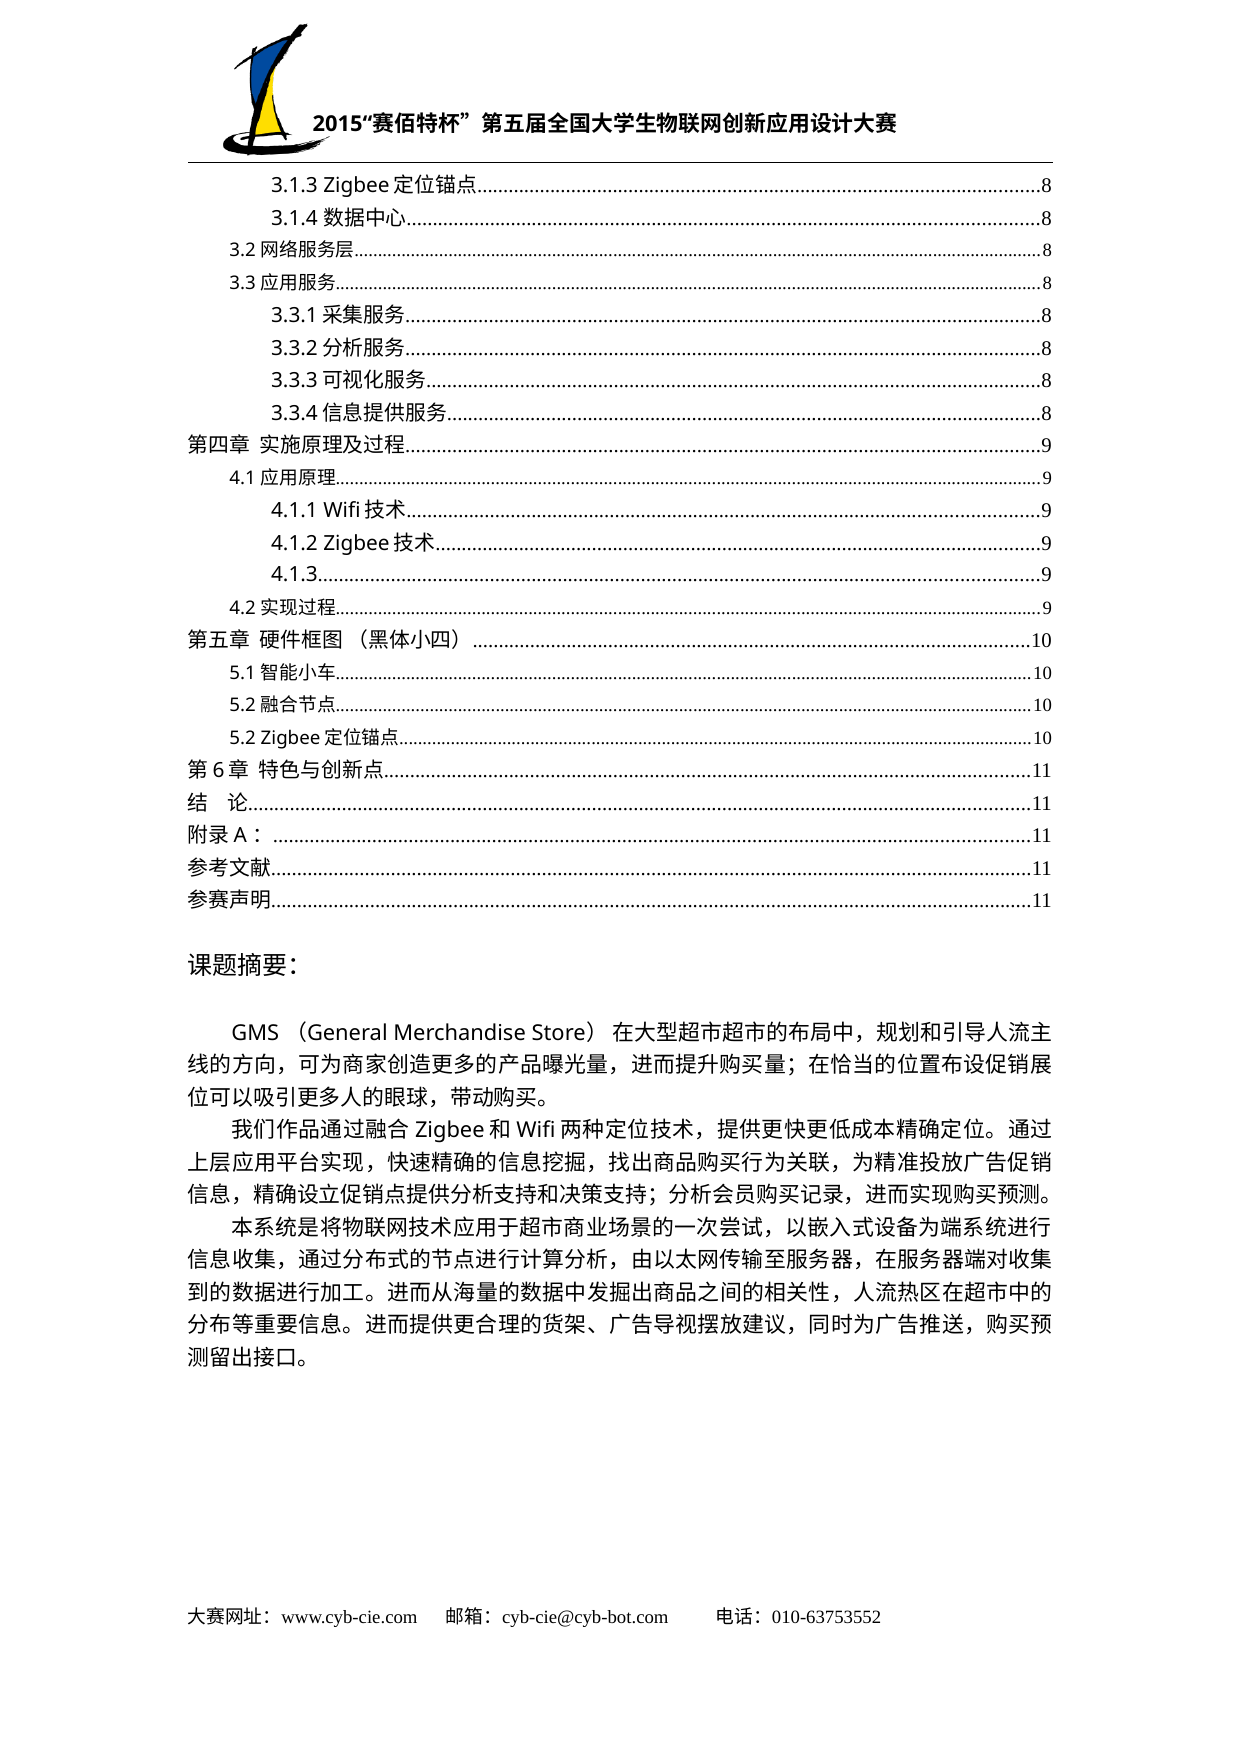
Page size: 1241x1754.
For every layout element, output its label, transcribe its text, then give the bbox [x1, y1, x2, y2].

text 4.1.3 9 [271, 557, 1053, 590]
text 我们作品通过融合Zigbee和Wifi两种定位技术，提供更快更低成本精确定位。通过上层应用平台实现，快速精确的信息挖掘，找出商品购买行为关联，为精准投放广告促销信息，精确设立促销点提供分析支持和决策支持；分析会员购买记录，进而实现购买预测。 [187, 1112, 1053, 1209]
text 第6章 特色与创新点 11 [187, 752, 1053, 785]
text 第五章 硬件框图 （黑体小四） 10 [187, 622, 1053, 655]
text 3.3.2分析服务 8 [271, 330, 1053, 362]
text 4.1.2 Zigbee技术 9 [271, 525, 1053, 557]
text GMS （General Merchandise Store） 在大型超市超市的布局中，规划和引导人流主线的方向，可为商家创造更多的产品曝光量，进而提升购买量；在恰当的位置布设促销展位可以吸引更多人的眼球，带动购买。 [187, 1014, 1053, 1112]
text 3.1.3 Zigbee定位锚点 8 [271, 167, 1053, 200]
text 结 论 11 [187, 785, 1053, 817]
text 3.2 网络服务层 8 [229, 232, 1053, 265]
text 4.2 实现过程 9 [229, 590, 1053, 622]
text 本系统是将物联网技术应用于超市商业场景的一次尝试，以嵌入式设备为端系统进行信息收集，通过分布式的节点进行计算分析，由以太网传输至服务器，在服务器端对收集到的数据进行加工。进而从海量的数据中发掘出商品之间的相关性，人流热区在超市中的分布等重要信息。进而提供更合理的货架、广告导视摆放建议，同时为广告推送，购买预测留出接口。 [187, 1209, 1053, 1372]
text 课题摘要： [187, 931, 1053, 996]
text 5.1 智能小车 10 [229, 655, 1053, 687]
text 参考文献 11 [187, 850, 1053, 882]
text 4.1.1 Wifi技术 9 [271, 492, 1053, 525]
text 第四章 实施原理及过程 9 [187, 427, 1053, 460]
text 3.3 应用服务 8 [229, 265, 1053, 297]
text 5.2 Zigbee定位锚点 10 [229, 720, 1053, 752]
text 3.1.4 数据中心 8 [271, 200, 1053, 232]
text 3.3.4信息提供服务 8 [271, 395, 1053, 427]
text 附录A ： 11 [187, 817, 1053, 850]
picture [217, 21, 339, 162]
text 3.3.3可视化服务 8 [271, 362, 1053, 395]
text 参赛声明 11 [187, 882, 1053, 915]
text 3.3.1采集服务 8 [271, 297, 1053, 330]
text 5.2 融合节点 10 [229, 687, 1053, 720]
text 4.1 应用原理 9 [229, 460, 1053, 492]
